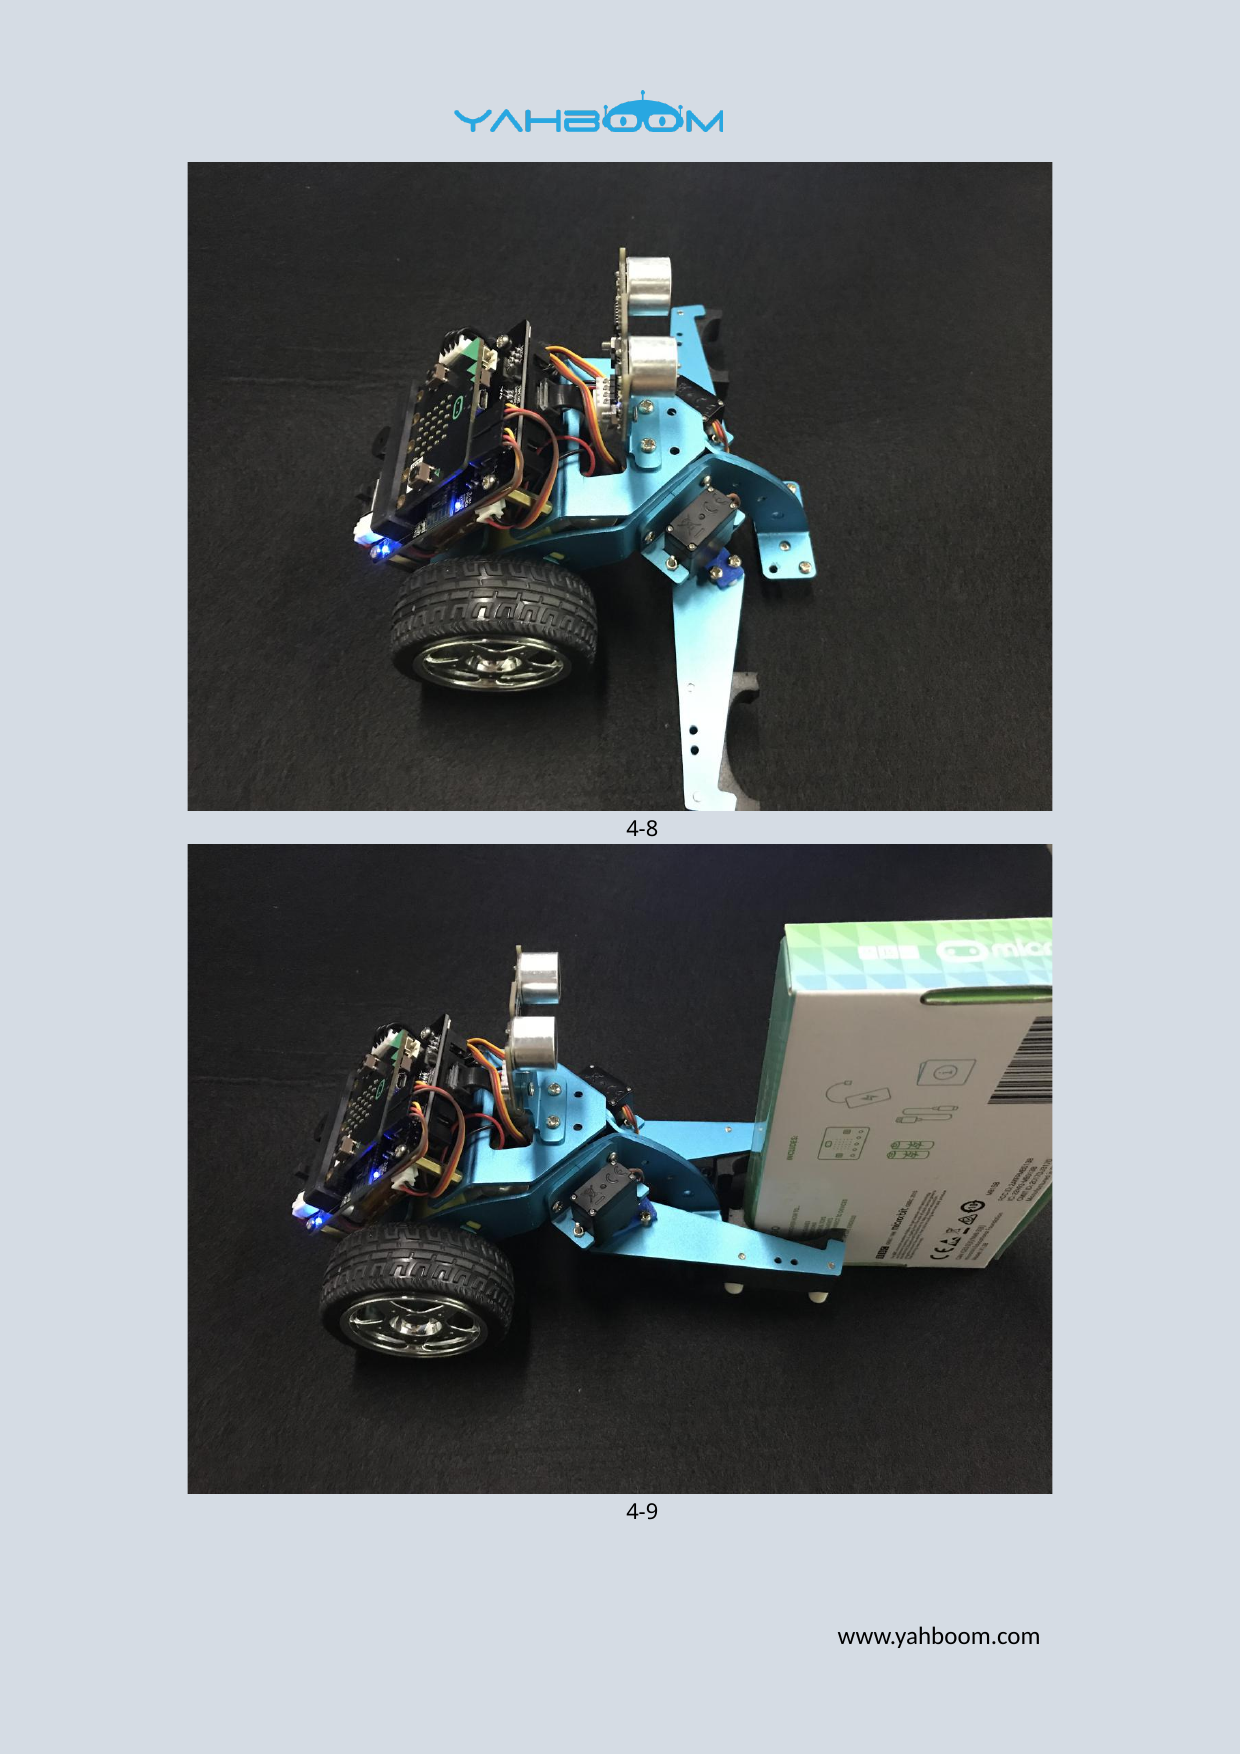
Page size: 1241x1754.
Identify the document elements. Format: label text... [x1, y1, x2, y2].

picture [187, 844, 1053, 1494]
picture [454, 90, 723, 132]
text 4-9 [187, 1494, 1053, 1527]
text 4-8 [187, 812, 1053, 844]
picture [187, 162, 1053, 811]
